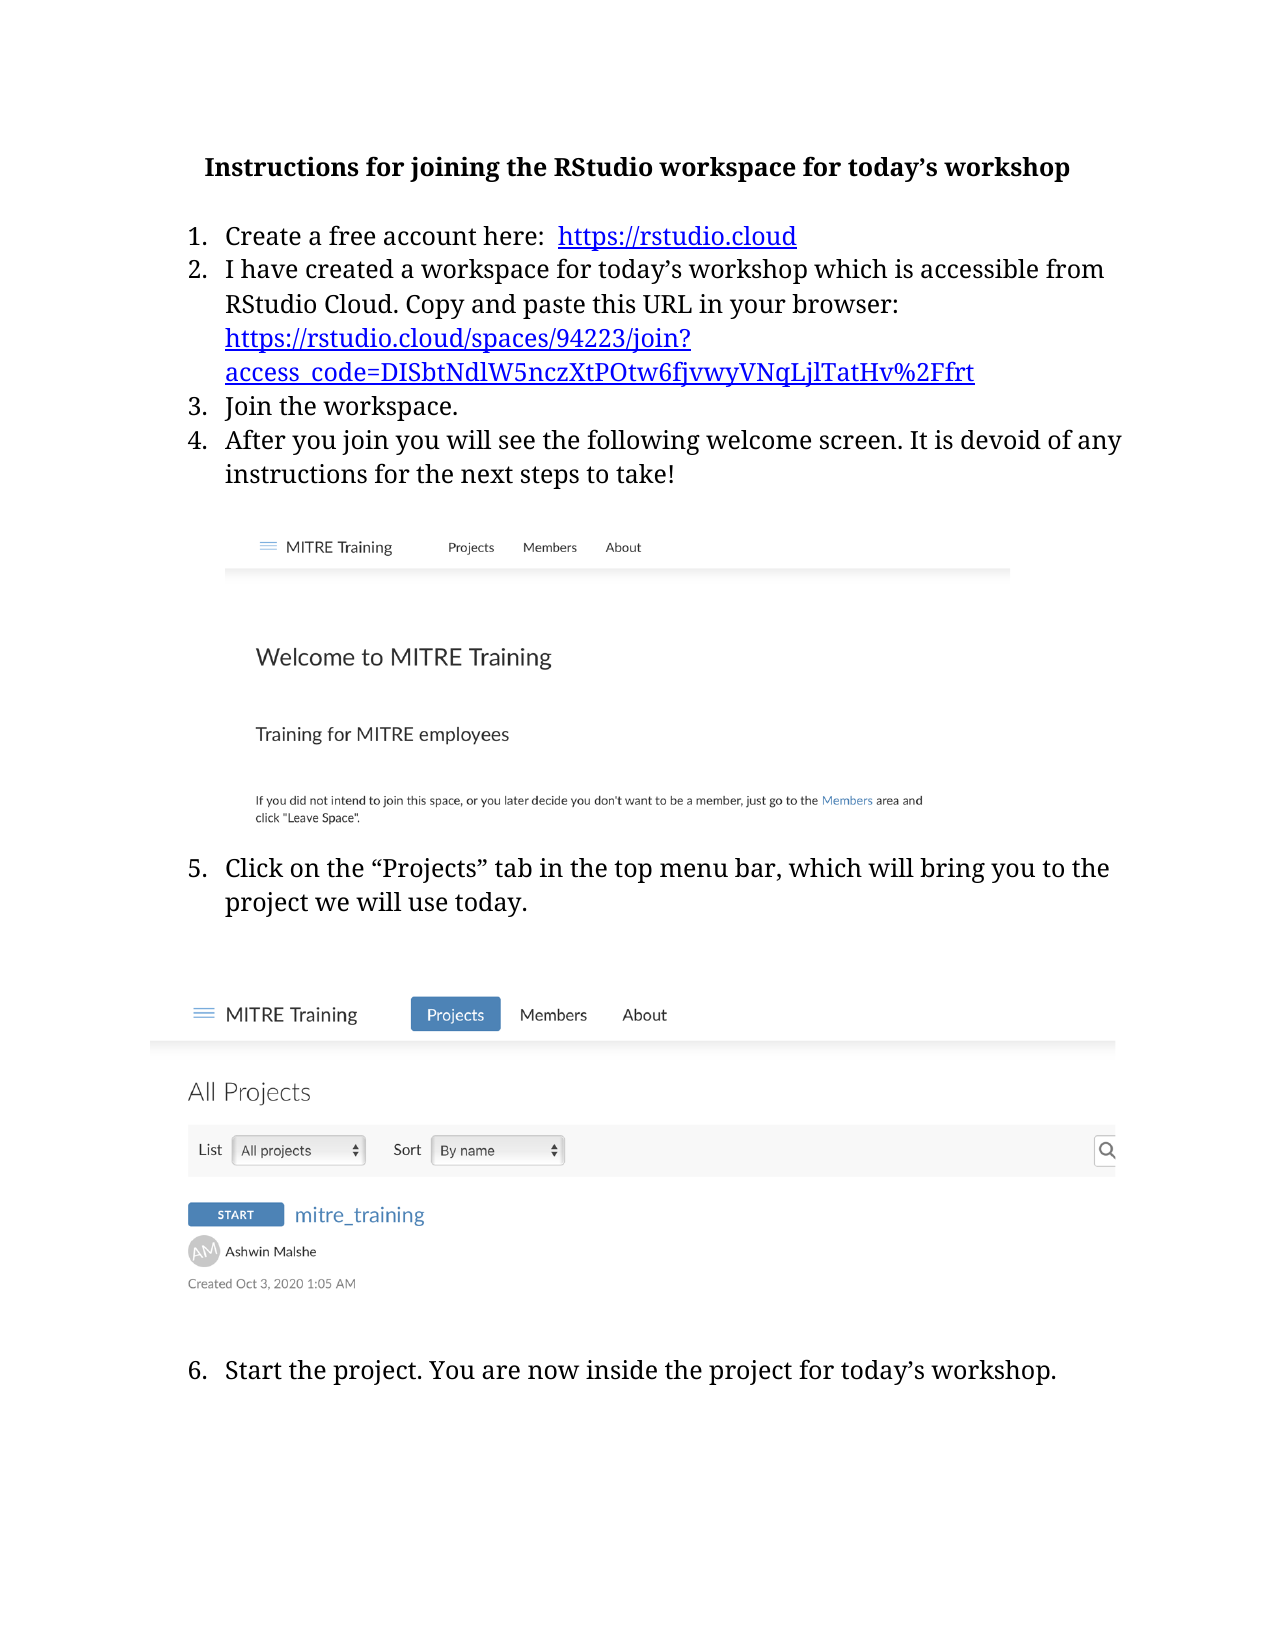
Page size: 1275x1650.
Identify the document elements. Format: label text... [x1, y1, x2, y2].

text Instructions for joining the RStudio workspace for today’s workshop [150, 150, 1125, 184]
picture [150, 986, 1116, 1319]
picture [225, 524, 1011, 851]
list Click on the “Projects” tab in the top menu bar, which will bring you to the project we will use today. [187, 850, 1125, 918]
list I have created a workspace for today’s workshop which is accessible from RStudio Cloud. Copy and paste this URL in your browser: https://rstudio.cloud/spaces/94223/join?access_code=DISbtNdlW5nczXtPOtw6fjvwyVNqLjlTatHv%2Ffrt [187, 252, 1125, 388]
list Join the workspace. [187, 388, 1125, 422]
list After you join you will see the following welcome screen. It is devoid of any instructions for the next steps to take! [187, 422, 1125, 491]
list Start the project. You are now inside the project for today’s workshop. [187, 1352, 1125, 1386]
list Create a free account here: https://rstudio.cloud [187, 218, 1125, 252]
